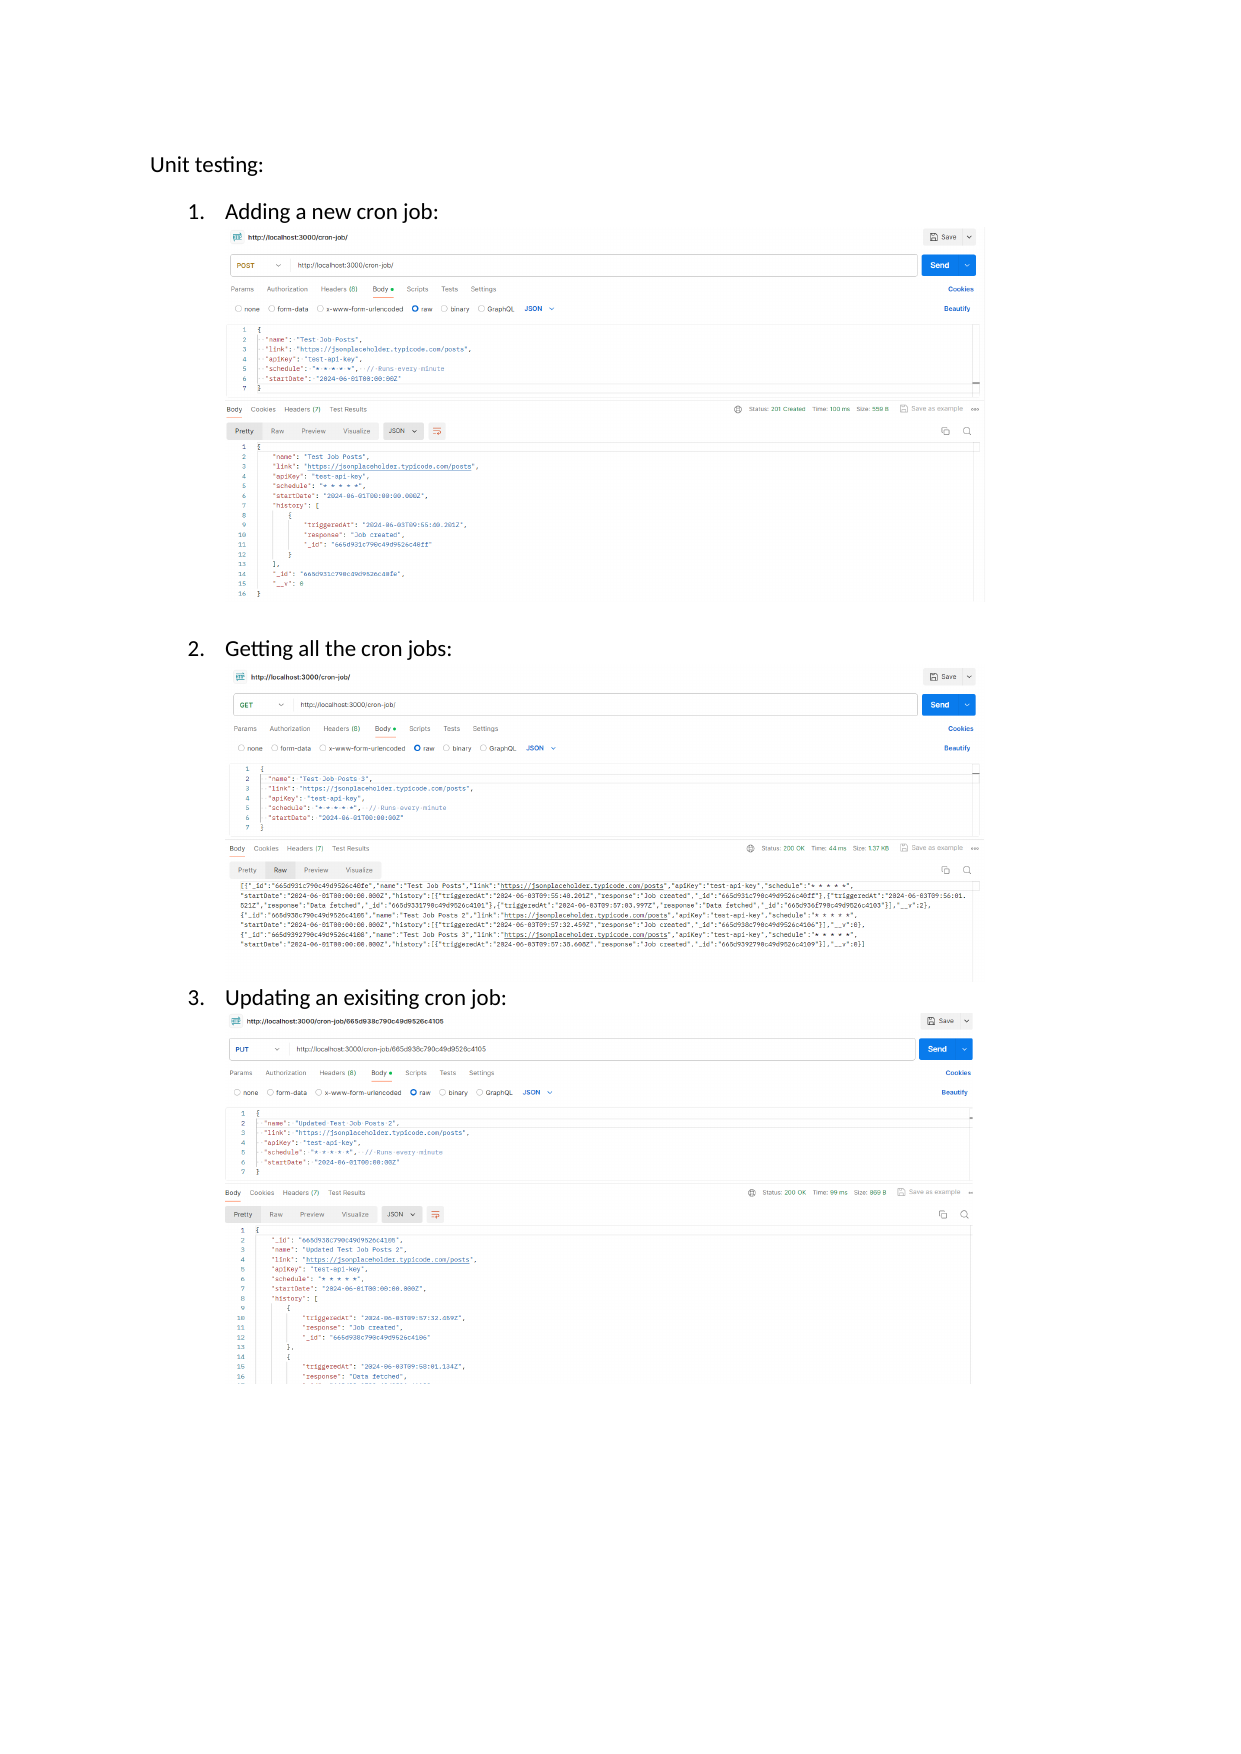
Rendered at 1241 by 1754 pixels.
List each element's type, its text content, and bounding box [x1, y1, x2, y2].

list Adding a new cron job: [187, 197, 1090, 225]
text Unit testing: [150, 150, 1090, 178]
picture [225, 1013, 973, 1384]
picture [225, 227, 986, 602]
list Updating an exisiting cron job: [187, 983, 1090, 1012]
list Getting all the cron jobs: [187, 634, 1090, 662]
picture [225, 664, 985, 982]
